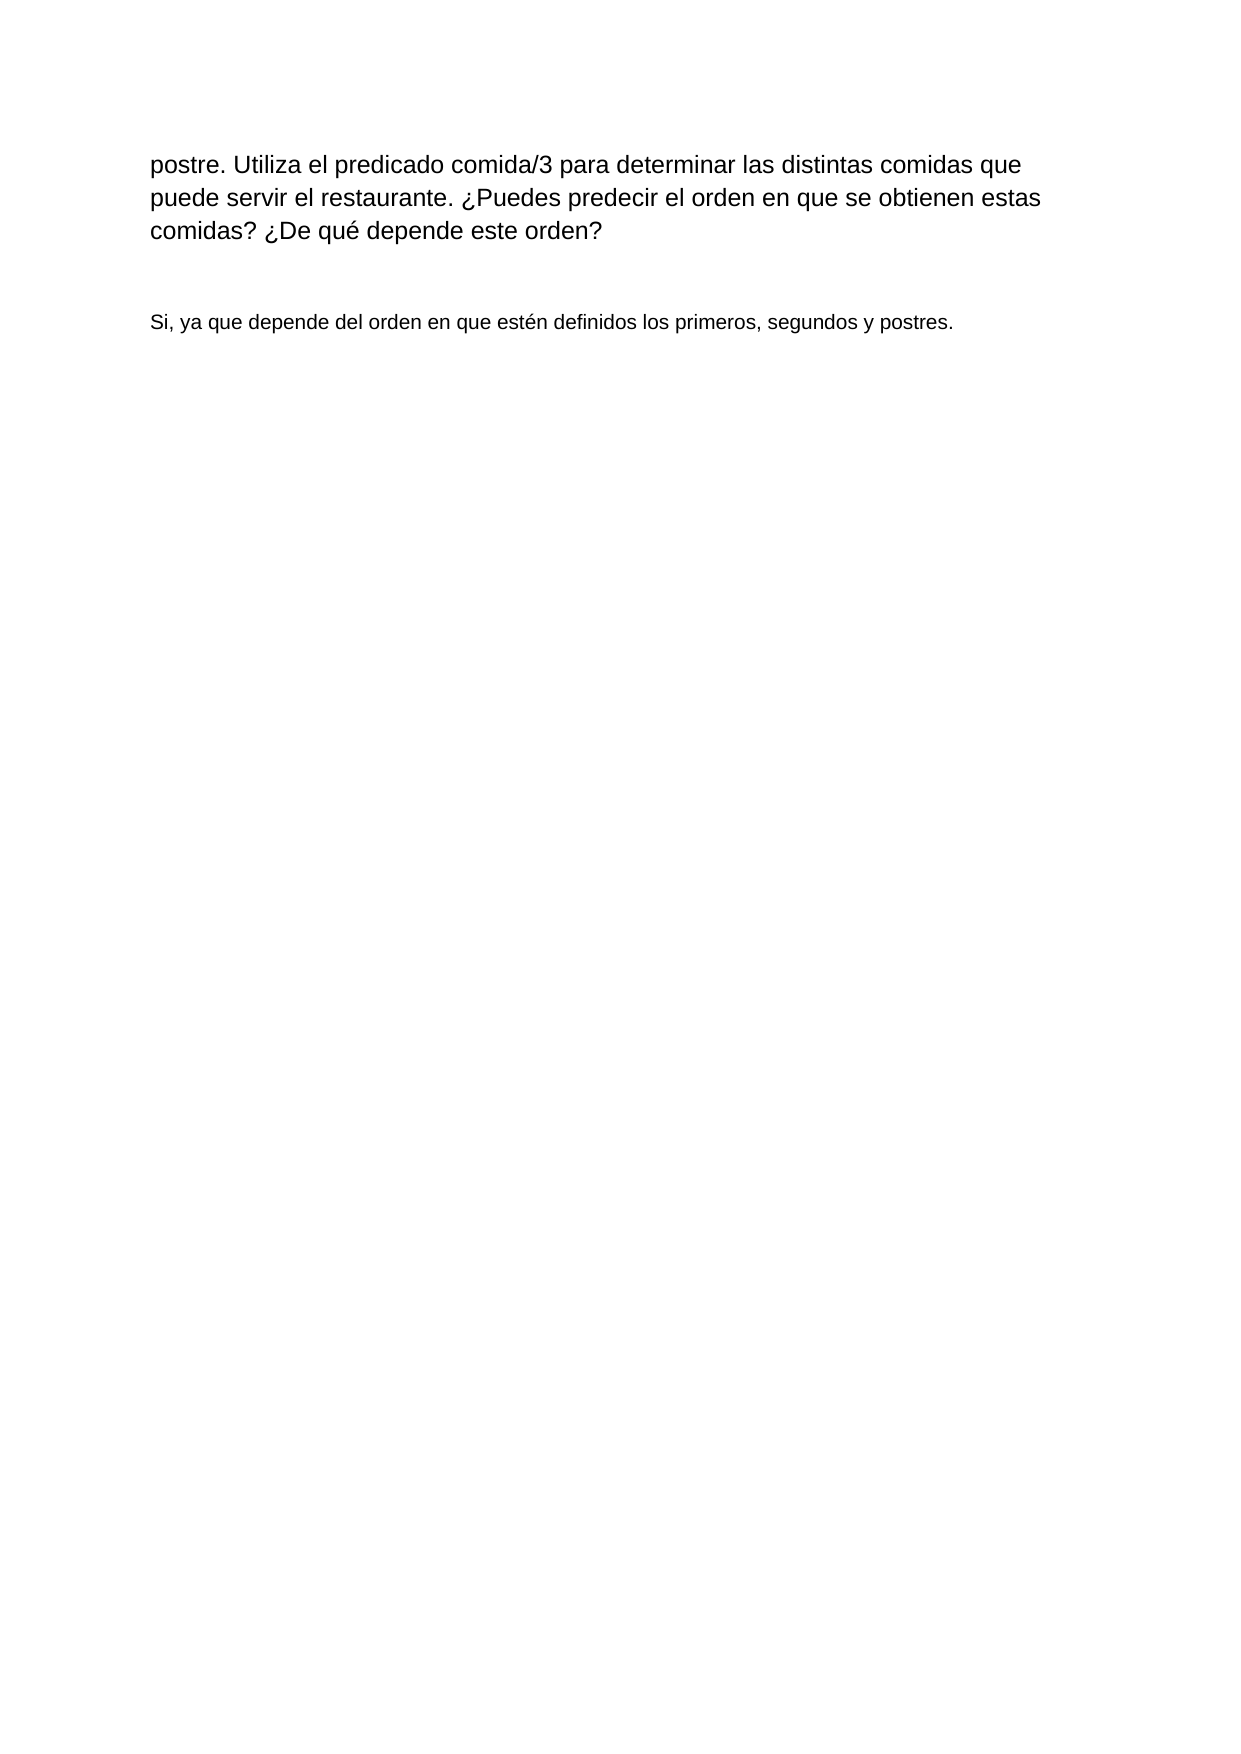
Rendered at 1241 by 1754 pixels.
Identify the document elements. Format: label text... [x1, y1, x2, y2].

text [150, 150, 1090, 245]
text Si, ya que depende del orden en que estén definidos los primeros, segundos y postres. [150, 309, 1090, 333]
